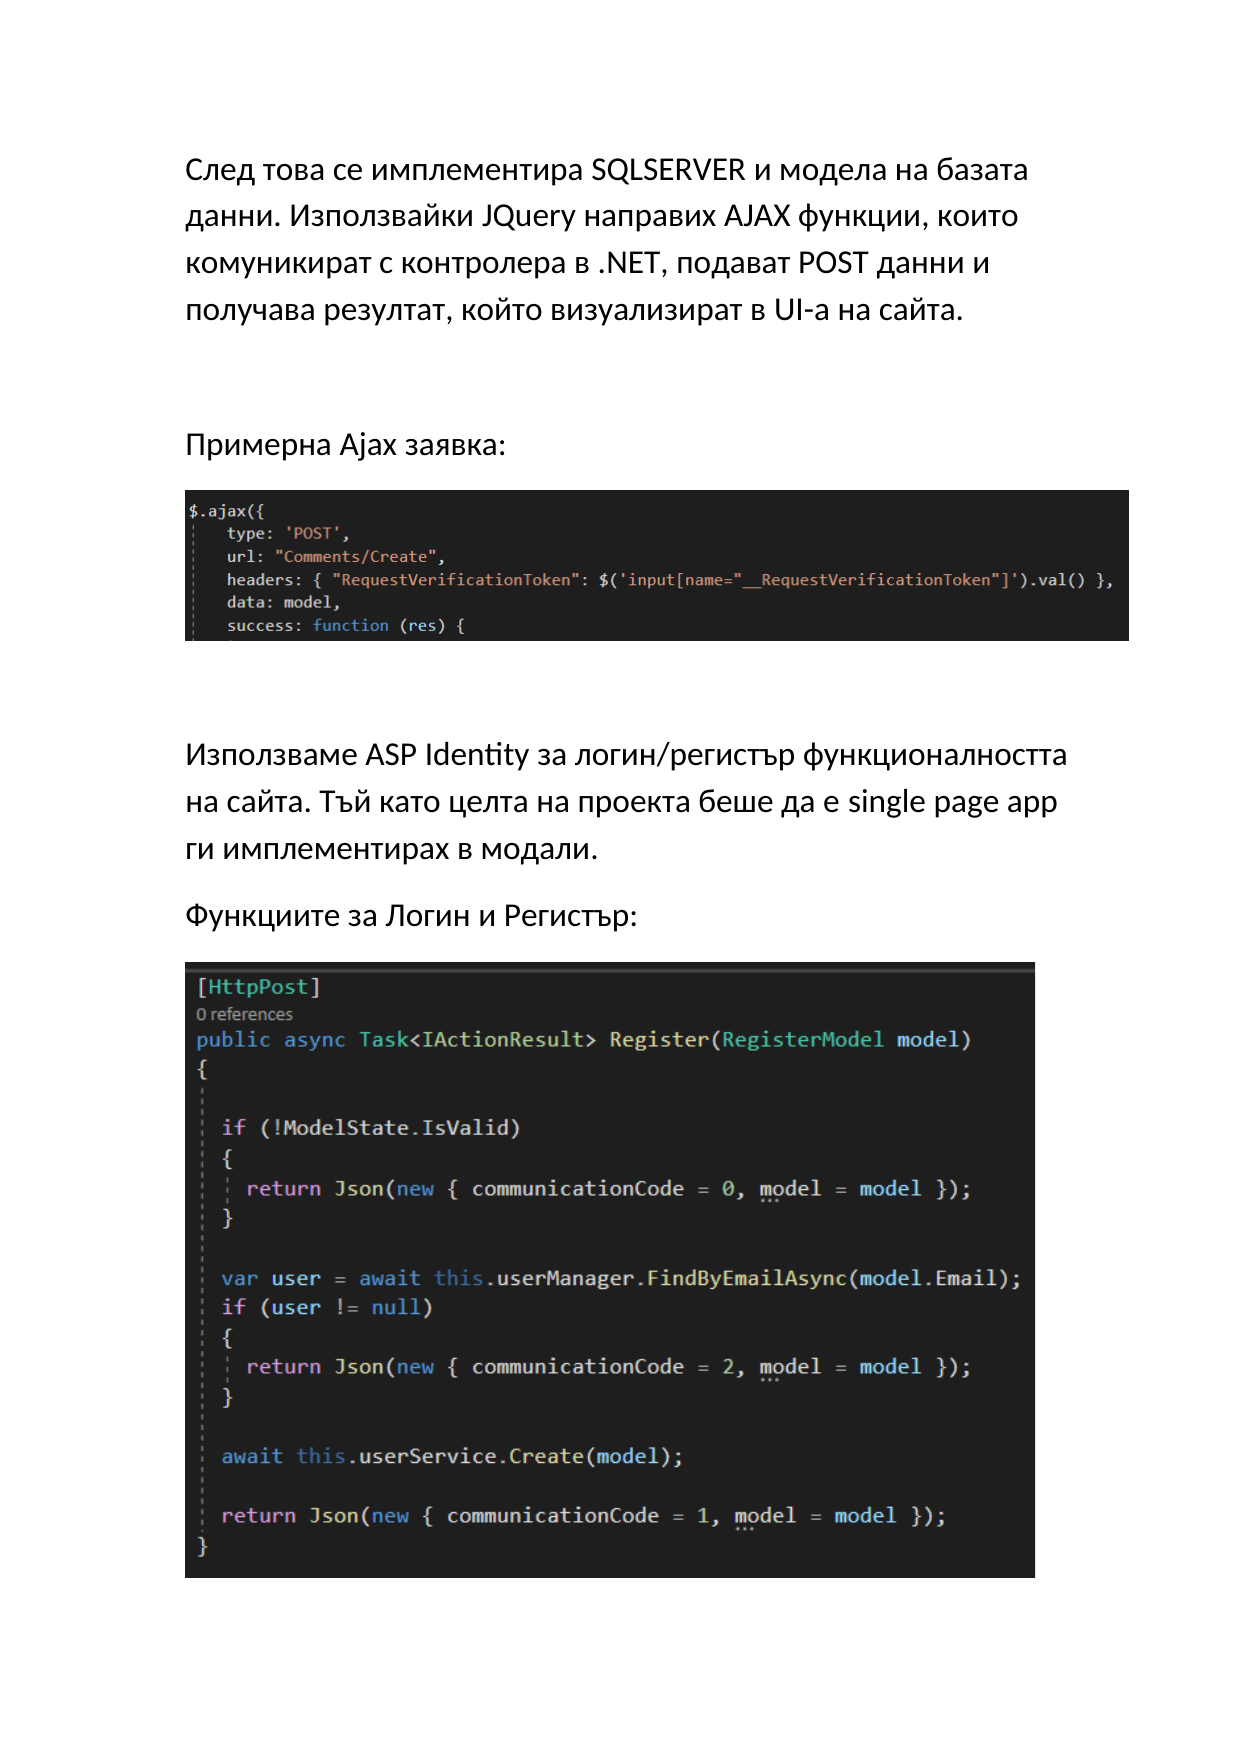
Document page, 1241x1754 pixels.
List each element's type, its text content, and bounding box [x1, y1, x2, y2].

text Функциите за Логин и Регистър: [185, 894, 1093, 935]
text Използваме ASP Identity за логин/регистър функционалността на сайта. Тъй като целта на проекта беше да е single page app ги имплементирах в модали. [185, 733, 1093, 868]
picture [185, 962, 1035, 1578]
picture [185, 490, 1129, 641]
text Примерна Ajax заявка: [185, 423, 1093, 464]
text След това се имплементира SQLSERVER и модела на базата данни. Използвайки JQuery направих AJAX функции, които комуникират с контролера в .NET, подават POST данни и получава резултат, който визуализират в UI-а на сайта. [185, 148, 1093, 329]
